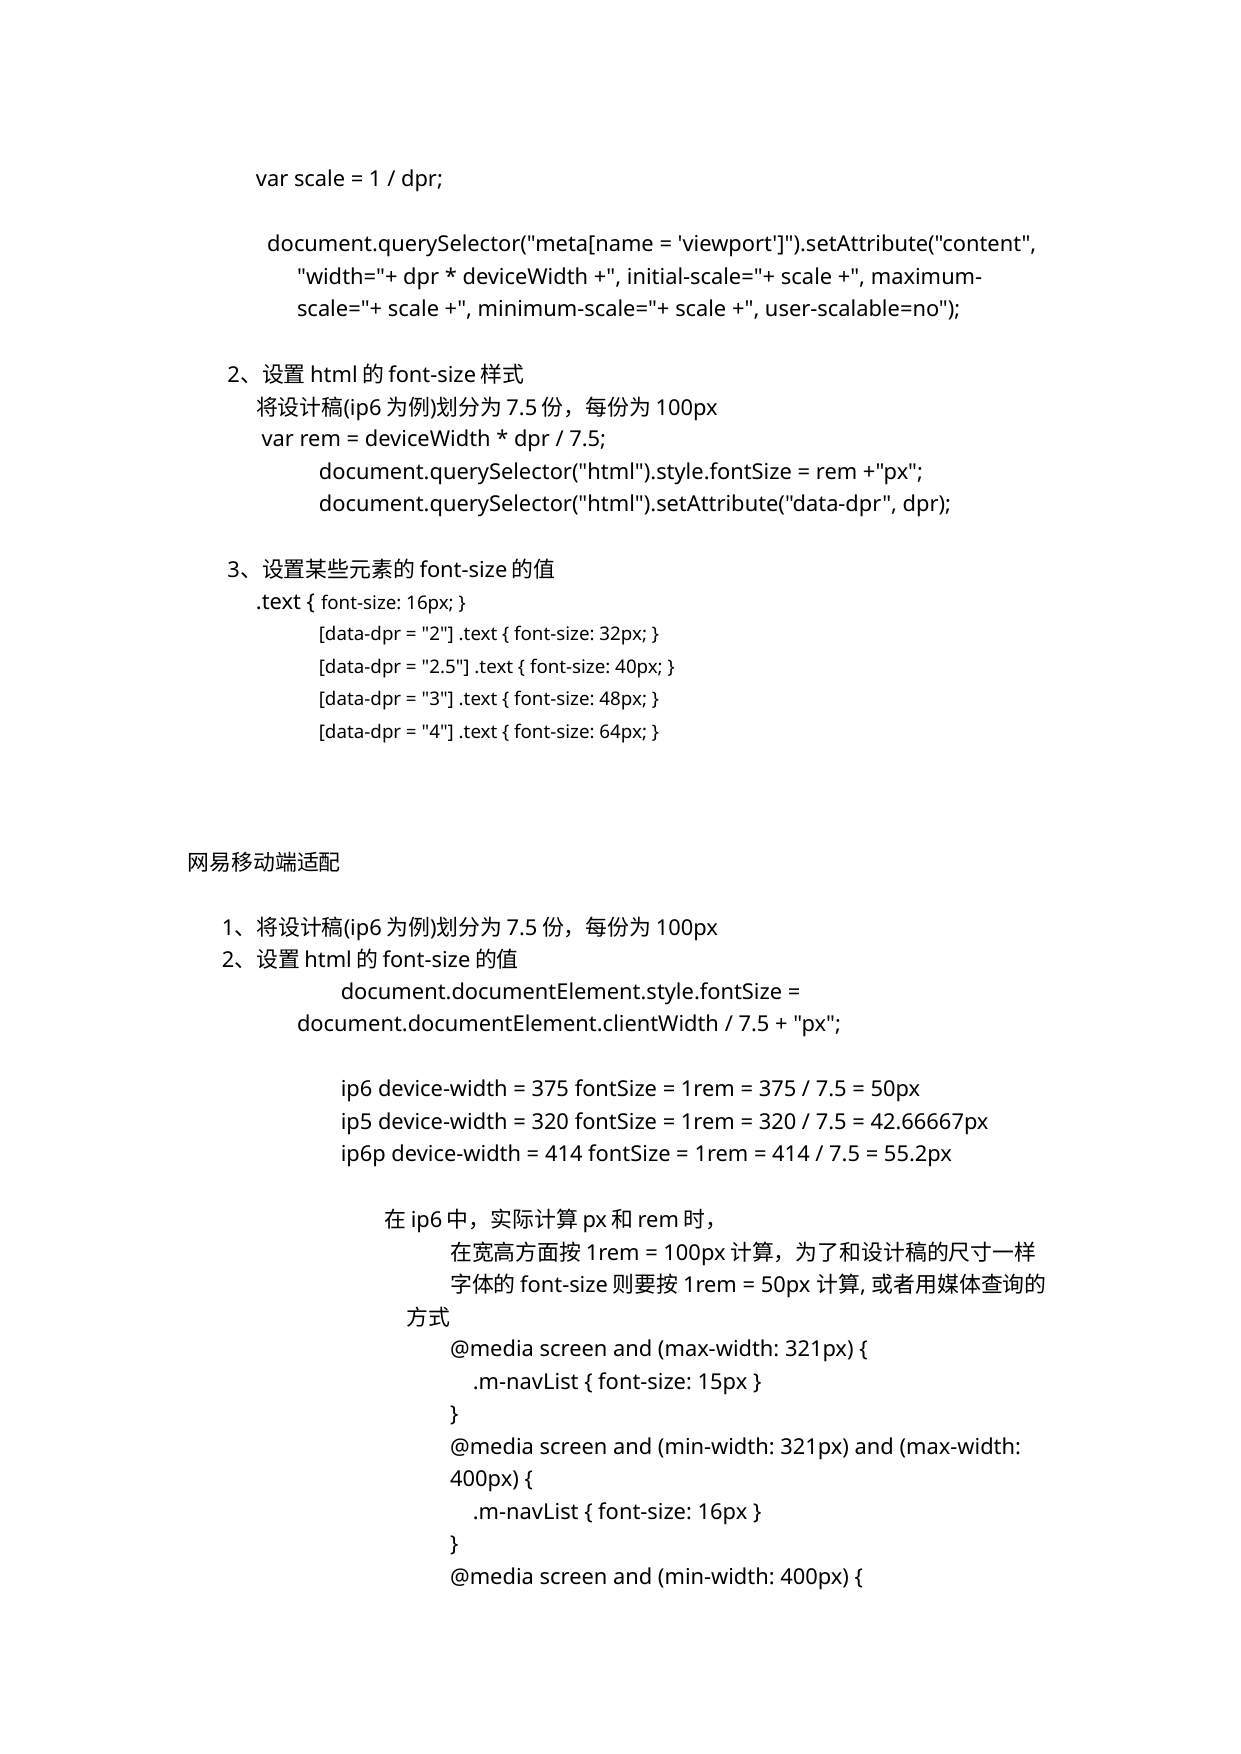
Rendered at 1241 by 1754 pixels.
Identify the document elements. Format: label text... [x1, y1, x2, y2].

text document.querySelector("html").setAttribute("data-dpr", dpr); [297, 487, 1053, 519]
text 2、设置html的font-size样式 [187, 357, 1053, 389]
text .text { font-size: 16px; } [187, 584, 1053, 617]
text } [406, 1527, 1053, 1559]
text document.querySelector("meta[name = 'viewport']").setAttribute("content", "width="+ dpr * deviceWidth +", initial-scale="+ scale +", maximum-scale="+ scale +", minimum-scale="+ scale +", user-scalable=no"); [187, 227, 1053, 324]
text 2、设置html的font-size的值 [187, 942, 1053, 974]
text 3、设置某些元素的font-size的值 [187, 552, 1053, 584]
text document.documentElement.style.fontSize = document.documentElement.clientWidth / 7.5 + "px"; [297, 974, 1053, 1039]
text 在宽高方面按1rem = 100px计算，为了和设计稿的尺寸一样 [362, 1234, 1053, 1267]
text 将设计稿(ip6为例)划分为7.5份，每份为100px [187, 389, 1053, 422]
text @media screen and (min-width: 321px) and (max-width: 400px) { [450, 1429, 1053, 1494]
text [data-dpr = "3"] .text { font-size: 48px; } [319, 682, 1053, 714]
text } [406, 1397, 1053, 1429]
text [data-dpr = "2.5"] .text { font-size: 40px; } [319, 649, 1053, 682]
text ip6p device-width = 414 fontSize = 1rem = 414 / 7.5 = 55.2px [297, 1137, 1053, 1169]
text [data-dpr = "4"] .text { font-size: 64px; } [319, 714, 1053, 747]
text 在ip6中，实际计算px和rem时， [362, 1202, 1053, 1234]
text 1、将设计稿(ip6为例)划分为7.5份，每份为100px [187, 909, 1053, 942]
text .m-navList { font-size: 15px } [406, 1364, 1053, 1397]
text ip6 device-width = 375 fontSize = 1rem = 375 / 7.5 = 50px [297, 1072, 1053, 1104]
text [data-dpr = "2"] .text { font-size: 32px; } [187, 617, 1053, 649]
text var rem = deviceWidth * dpr / 7.5; [187, 422, 1053, 454]
text document.querySelector("html").style.fontSize = rem +"px"; [297, 454, 1053, 487]
text .m-navList { font-size: 16px } [406, 1494, 1053, 1527]
text @media screen and (max-width: 321px) { [406, 1332, 1053, 1364]
text 网易移动端适配 [187, 844, 1053, 877]
text @media screen and (min-width: 400px) { [450, 1559, 1053, 1592]
text var scale = 1 / dpr; [187, 162, 1053, 194]
text 字体的font-size则要按 1rem = 50px 计算, 或者用媒体查询的方式 [406, 1267, 1053, 1332]
text ip5 device-width = 320 fontSize = 1rem = 320 / 7.5 = 42.66667px [297, 1104, 1053, 1137]
